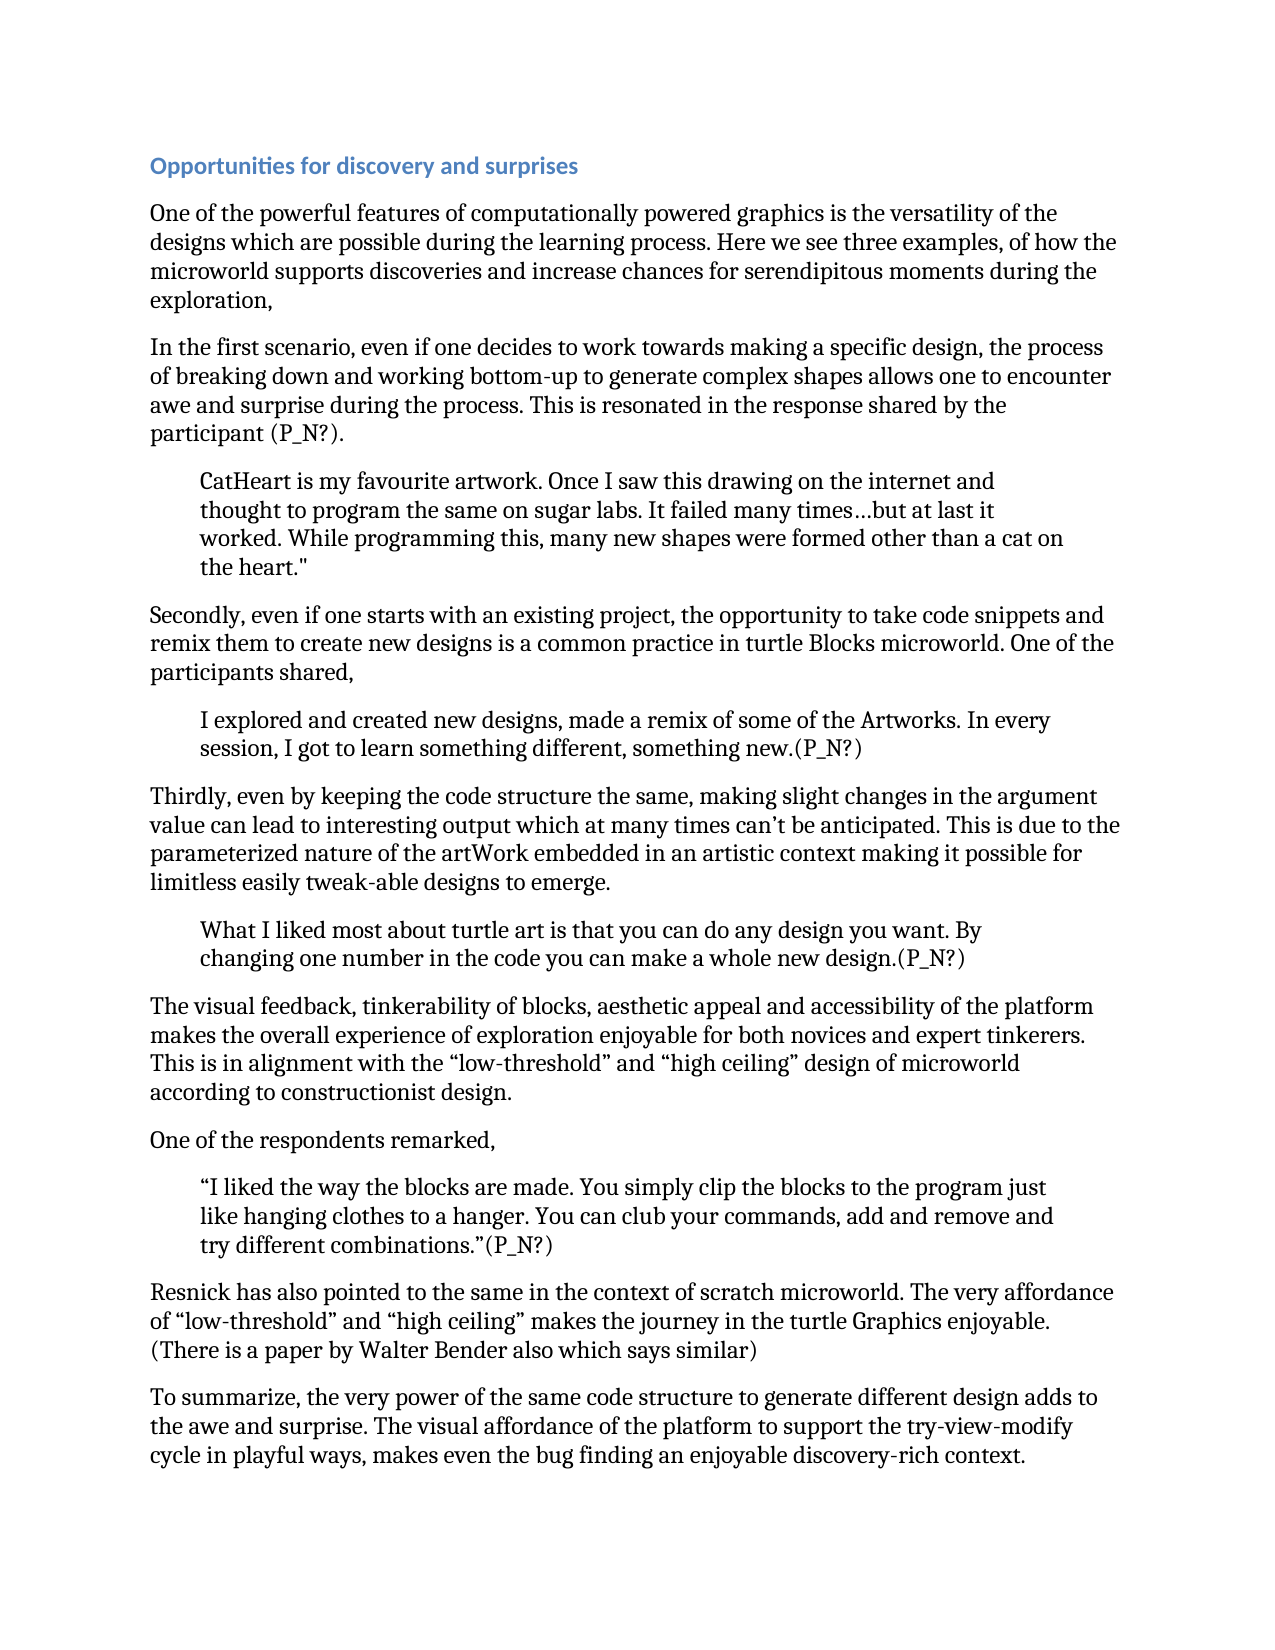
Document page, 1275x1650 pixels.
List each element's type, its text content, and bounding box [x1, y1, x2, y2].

text To summarize, the very power of the same code structure to generate different design adds to the awe and surprise. The visual affordance of the platform to support the try-view-modify cycle in playful ways, makes even the bug finding an enjoyable discovery-rich context. [150, 1383, 1125, 1469]
text CatHeart is my favourite artwork. Once I saw this drawing on the internet and thought to program the same on sugar labs. It failed many times…but at last it worked. While programming this, many new shapes were formed other than a cat on the heart." [200, 467, 1075, 582]
text In the first scenario, even if one decides to work towards making a specific design, the process of breaking down and working bottom-up to generate complex shapes allows one to encounter awe and surprise during the process. This is resonated in the response shared by the participant (P_N?). [150, 333, 1125, 448]
text One of the respondents remarked, [150, 1126, 1125, 1154]
text What I liked most about turtle art is that you can do any design you want. By changing one number in the code you can make a whole new design.(P_N?) [200, 916, 1075, 973]
text Secondly, even if one starts with an existing project, the opportunity to take code snippets and remix them to create new designs is a common practice in turtle Blocks microworld. One of the participants shared, [150, 601, 1125, 687]
subtitle Opportunities for discovery and surprises [150, 150, 1125, 181]
text The visual feedback, tinkerability of blocks, aesthetic appeal and accessibility of the platform makes the overall experience of exploration enjoyable for both novices and expert tinkerers. This is in alignment with the “low-threshold” and “high ceiling” design of microworld according to constructionist design. [150, 992, 1125, 1107]
text I explored and created new designs, made a remix of some of the Artworks. In every session, I got to learn something different, something new.(P_N?) [200, 706, 1075, 763]
text Resnick has also pointed to the same in the context of scratch microworld. The very affordance of “low-threshold” and “high ceiling” makes the journey in the turtle Graphics enjoyable. (There is a paper by Walter Bender also which says similar) [150, 1278, 1125, 1364]
text One of the powerful features of computationally powered graphics is the versatility of the designs which are possible during the learning process. Here we see three examples, of how the microworld supports discoveries and increase chances for serendipitous moments during the exploration, [150, 199, 1125, 314]
text “I liked the way the blocks are made. You simply clip the blocks to the program just like hanging clothes to a hanger. You can club your commands, add and remove and try different combinations.”(P_N?) [200, 1173, 1075, 1259]
text Thirdly, even by keeping the code structure the same, making slight changes in the argument value can lead to interesting output which at many times can’t be anticipated. This is due to the parameterized nature of the artWork embedded in an artistic context making it possible for limitless easily tweak-able designs to emerge. [150, 782, 1125, 897]
